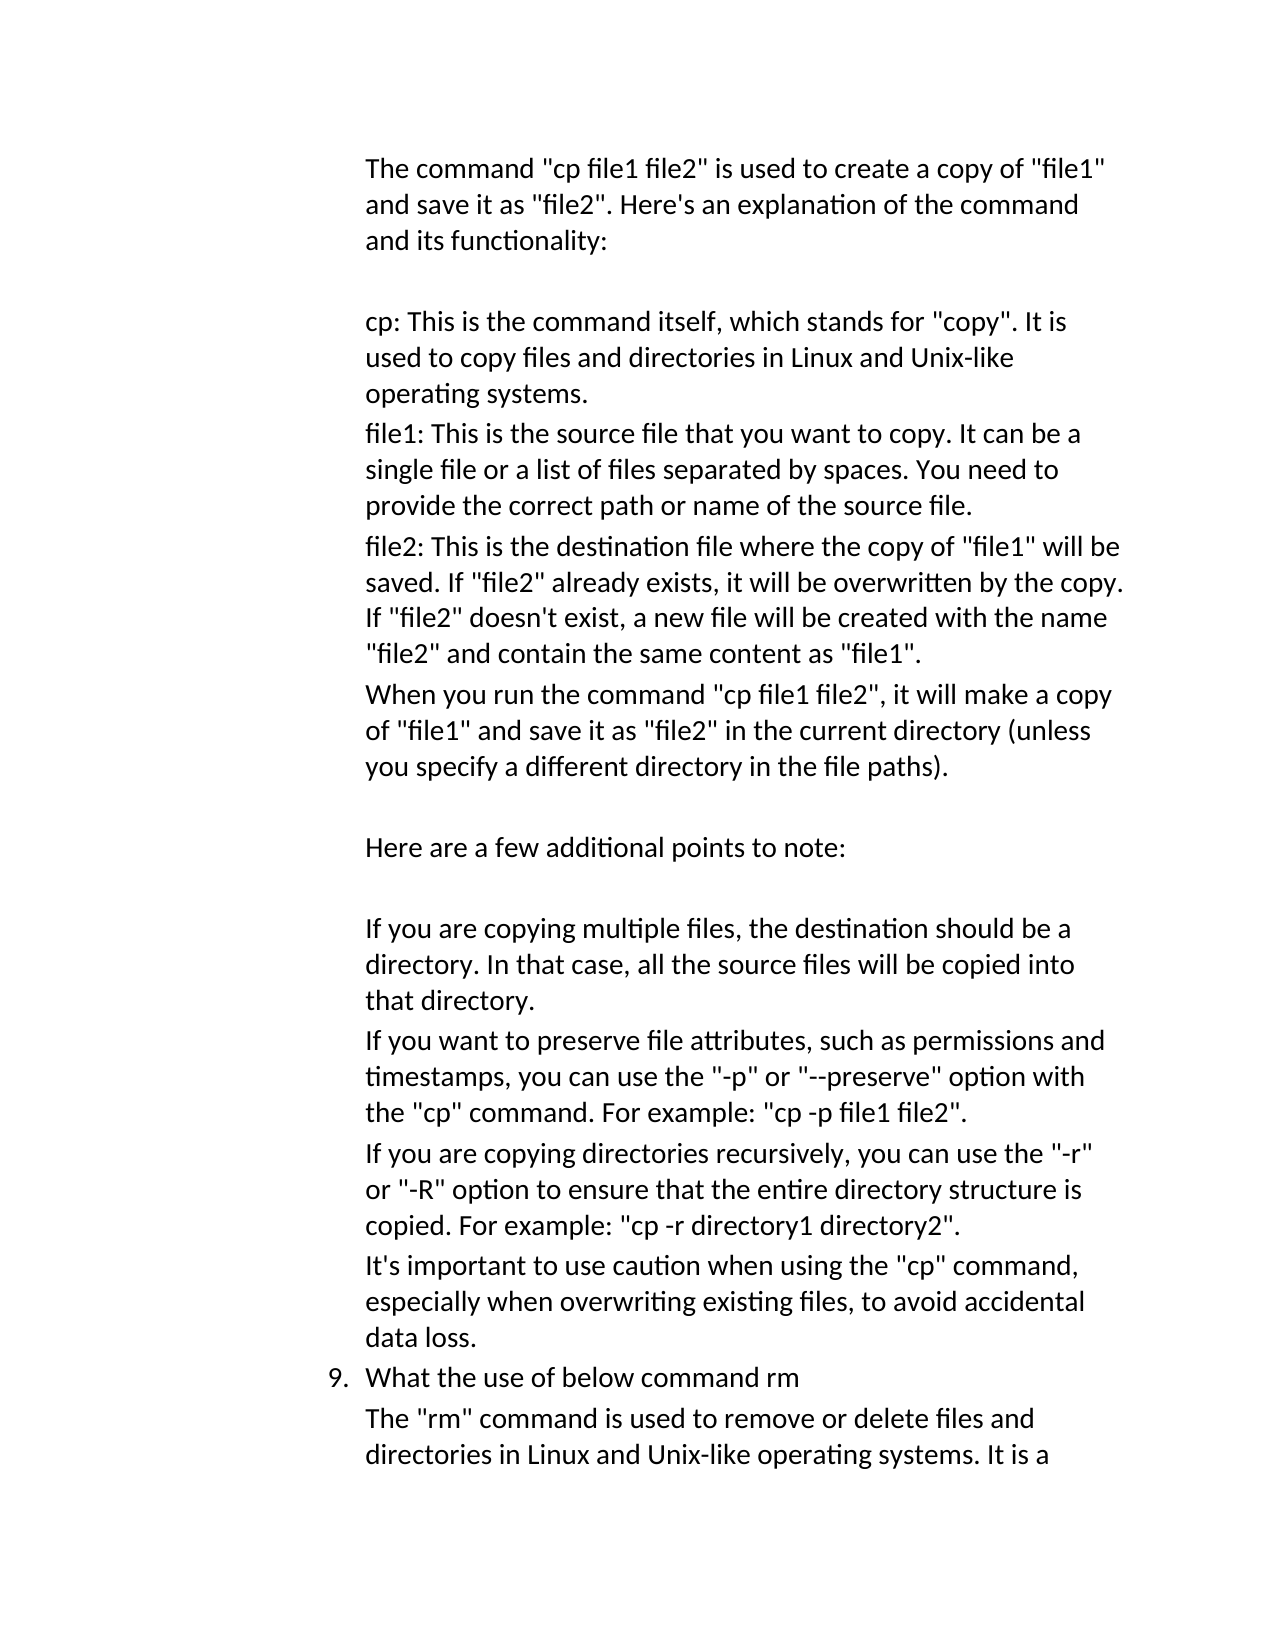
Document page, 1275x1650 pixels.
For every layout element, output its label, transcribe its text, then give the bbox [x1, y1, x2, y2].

list What the use of below command rm [327, 1359, 1125, 1395]
text When you run the command "cp file1 file2", it will make a copy of "file1" and save it as "file2" in the current directory (unless you specify a different directory in the file paths). [365, 676, 1125, 783]
text file1: This is the source file that you want to copy. It can be a single file or a list of files separated by spaces. You need to provide the correct path or name of the source file. [365, 415, 1125, 523]
text If you are copying directories recursively, you can use the "-r" or "-R" option to ensure that the entire directory structure is copied. For example: "cp -r directory1 directory2". [365, 1135, 1125, 1242]
text If you are copying multiple files, the destination should be a directory. In that case, all the source files will be copied into that directory. [365, 910, 1125, 1017]
text It's important to use caution when using the "cp" command, especially when overwriting existing files, to avoid accidental data loss. [365, 1247, 1125, 1355]
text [365, 1400, 1125, 1472]
text cp: This is the command itself, which stands for "copy". It is used to copy files and directories in Linux and Unix-like operating systems. [365, 303, 1125, 410]
text If you want to preserve file attributes, such as permissions and timestamps, you can use the "-p" or "--preserve" option with the "cp" command. For example: "cp -p file1 file2". [365, 1022, 1125, 1130]
text Here are a few additional points to note: [365, 829, 1125, 864]
text The command "cp file1 file2" is used to create a copy of "file1" and save it as "file2". Here's an explanation of the command and its functionality: [365, 150, 1125, 257]
text file2: This is the destination file where the copy of "file1" will be saved. If "file2" already exists, it will be overwritten by the copy. If "file2" doesn't exist, a new file will be created with the name "file2" and contain the same content as "file1". [365, 528, 1125, 671]
